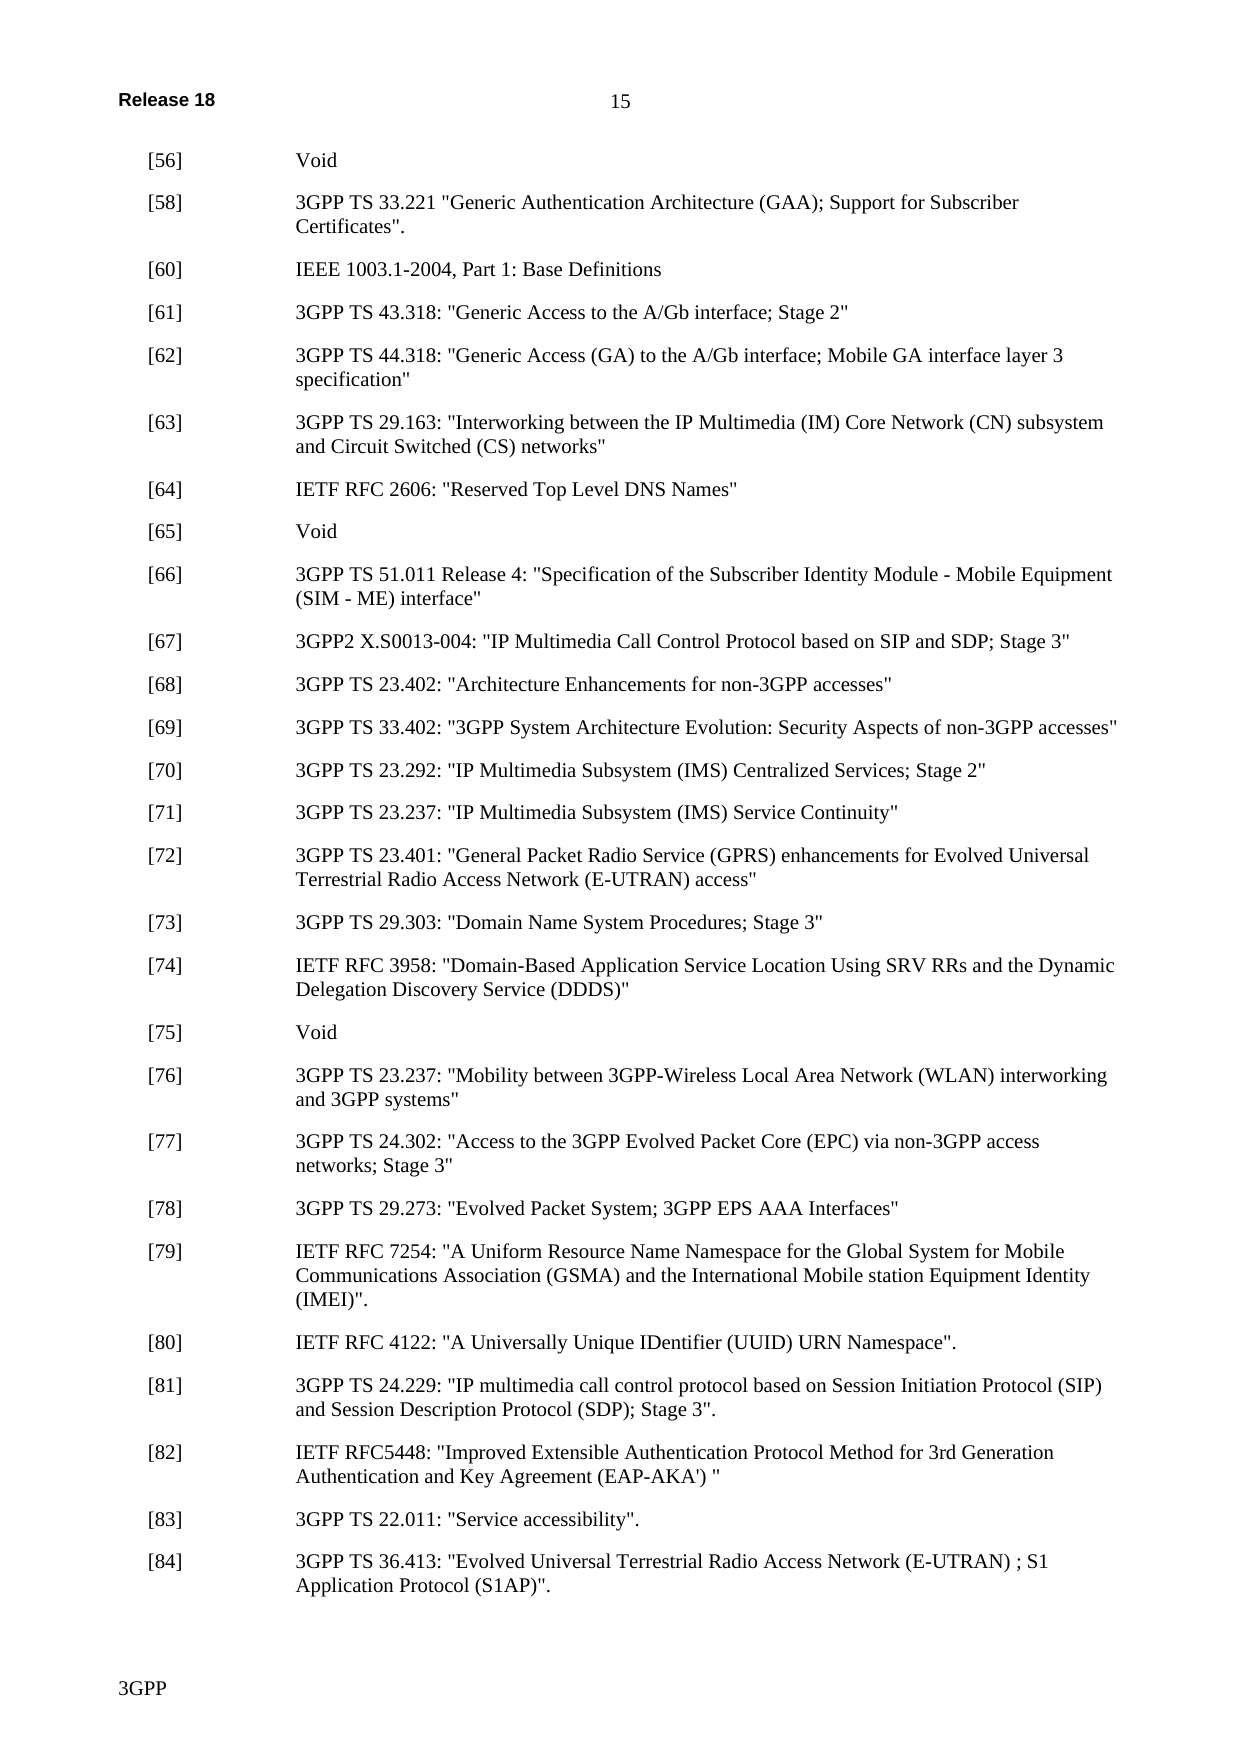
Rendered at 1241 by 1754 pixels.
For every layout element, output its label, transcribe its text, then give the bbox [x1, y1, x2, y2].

text [68] 3GPP TS 23.402: "Architecture Enhancements for non-3GPP accesses" [148, 672, 1122, 696]
text [78] 3GPP TS 29.273: "Evolved Packet System; 3GPP EPS AAA Interfaces" [148, 1196, 1122, 1220]
text [76] 3GPP TS 23.237: "Mobility between 3GPP-Wireless Local Area Network (WLAN) interworking and 3GPP systems" [148, 1062, 1122, 1111]
text [64] IETF RFC 2606: "Reserved Top Level DNS Names" [148, 477, 1122, 501]
text [79] IETF RFC 7254: "A Uniform Resource Name Namespace for the Global System for Mobile Communications Association (GSMA) and the International Mobile station Equipment Identity (IMEI)". [148, 1239, 1122, 1311]
text [61] 3GPP TS 43.318: "Generic Access to the A/Gb interface; Stage 2" [148, 300, 1122, 324]
text [81] 3GPP TS 24.229: "IP multimedia call control protocol based on Session Initiation Protocol (SIP) and Session Description Protocol (SDP); Stage 3". [148, 1373, 1122, 1421]
text [71] 3GPP TS 23.237: "IP Multimedia Subsystem (IMS) Service Continuity" [148, 800, 1122, 824]
text [60] IEEE 1003.1-2004, Part 1: Base Definitions [148, 257, 1122, 281]
text [69] 3GPP TS 33.402: "3GPP System Architecture Evolution: Security Aspects of non-3GPP accesses" [148, 715, 1122, 739]
text [75] Void [148, 1020, 1122, 1044]
text [66] 3GPP TS 51.011 Release 4: "Specification of the Subscriber Identity Module - Mobile Equipment (SIM - ME) interface" [148, 562, 1122, 610]
text [56] Void [148, 147, 1122, 172]
text [62] 3GPP TS 44.318: "Generic Access (GA) to the A/Gb interface; Mobile GA interface layer 3 specification" [148, 343, 1122, 391]
text [70] 3GPP TS 23.292: "IP Multimedia Subsystem (IMS) Centralized Services; Stage 2" [148, 757, 1122, 782]
text [83] 3GPP TS 22.011: "Service accessibility". [148, 1507, 1122, 1531]
text [73] 3GPP TS 29.303: "Domain Name System Procedures; Stage 3" [148, 910, 1122, 934]
text [84] 3GPP TS 36.413: "Evolved Universal Terrestrial Radio Access Network (E-UTRAN) ; S1 Application Protocol (S1AP)". [148, 1549, 1122, 1597]
text [74] IETF RFC 3958: "Domain-Based Application Service Location Using SRV RRs and the Dynamic Delegation Discovery Service (DDDS)" [148, 953, 1122, 1001]
text [65] Void [148, 519, 1122, 543]
text [67] 3GPP2 X.S0013-004: "IP Multimedia Call Control Protocol based on SIP and SDP; Stage 3" [148, 629, 1122, 653]
text [77] 3GPP TS 24.302: "Access to the 3GPP Evolved Packet Core (EPC) via non-3GPP access networks; Stage 3" [148, 1129, 1122, 1177]
text [72] 3GPP TS 23.401: "General Packet Radio Service (GPRS) enhancements for Evolved Universal Terrestrial Radio Access Network (E-UTRAN) access" [148, 843, 1122, 891]
text [63] 3GPP TS 29.163: "Interworking between the IP Multimedia (IM) Core Network (CN) subsystem and Circuit Switched (CS) networks" [148, 410, 1122, 458]
text [82] IETF RFC5448: "Improved Extensible Authentication Protocol Method for 3rd Generation Authentication and Key Agreement (EAP-AKA') " [148, 1440, 1122, 1488]
text [58] 3GPP TS 33.221 "Generic Authentication Architecture (GAA); Support for Subscriber Certificates". [148, 190, 1122, 238]
text [80] IETF RFC 4122: "A Universally Unique IDentifier (UUID) URN Namespace". [148, 1330, 1122, 1354]
